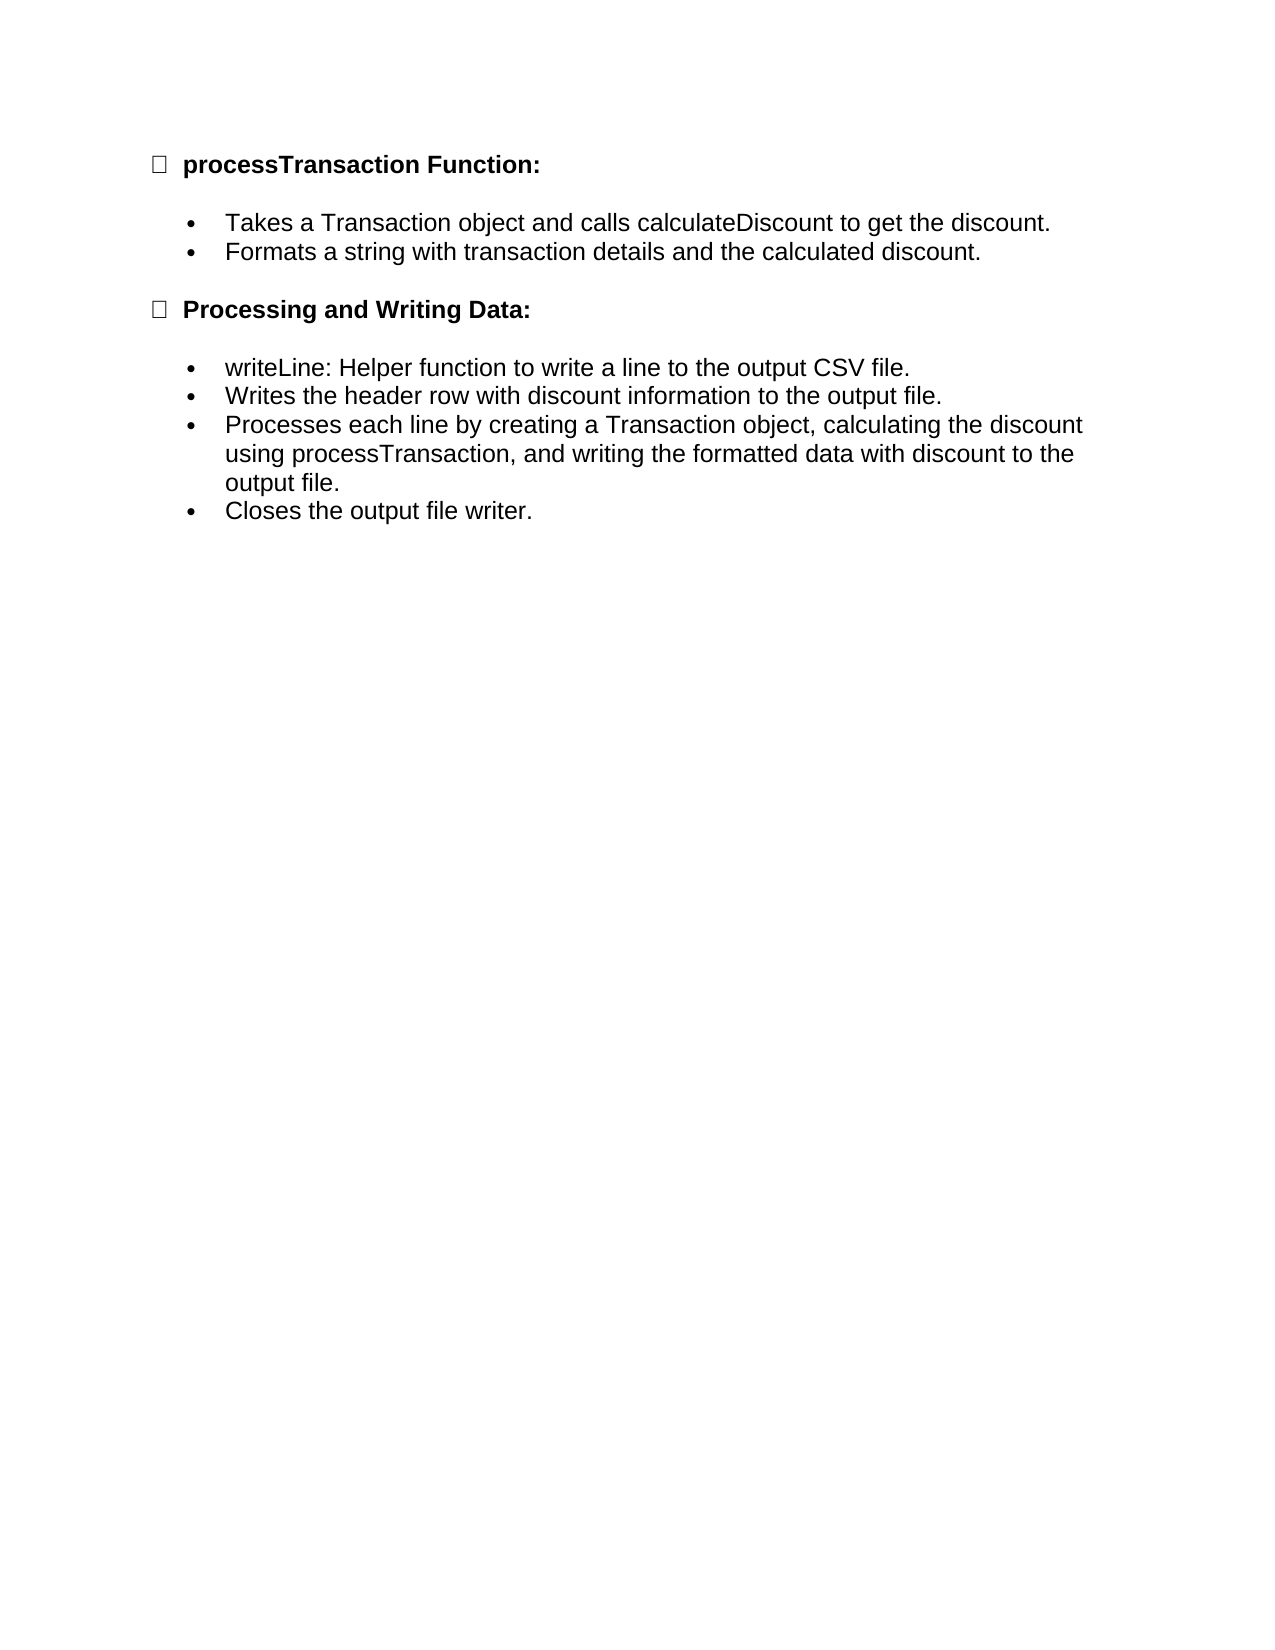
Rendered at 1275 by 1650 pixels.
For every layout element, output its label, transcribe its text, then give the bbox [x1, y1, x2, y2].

list Writes the header row with discount information to the output file. [187, 381, 1125, 410]
text  Processing and Writing Data: [150, 294, 1125, 323]
list Processes each line by creating a Transaction object, calculating the discount using processTransaction, and writing the formatted data with discount to the output file. [187, 410, 1125, 496]
list writeLine: Helper function to write a line to the output CSV file. [187, 352, 1125, 381]
list Takes a Transaction object and calls calculateDiscount to get the discount. [187, 208, 1125, 237]
list Closes the output file writer. [187, 496, 1125, 525]
list Formats a string with transaction details and the calculated discount. [187, 237, 1125, 265]
text  processTransaction Function: [150, 150, 1125, 179]
